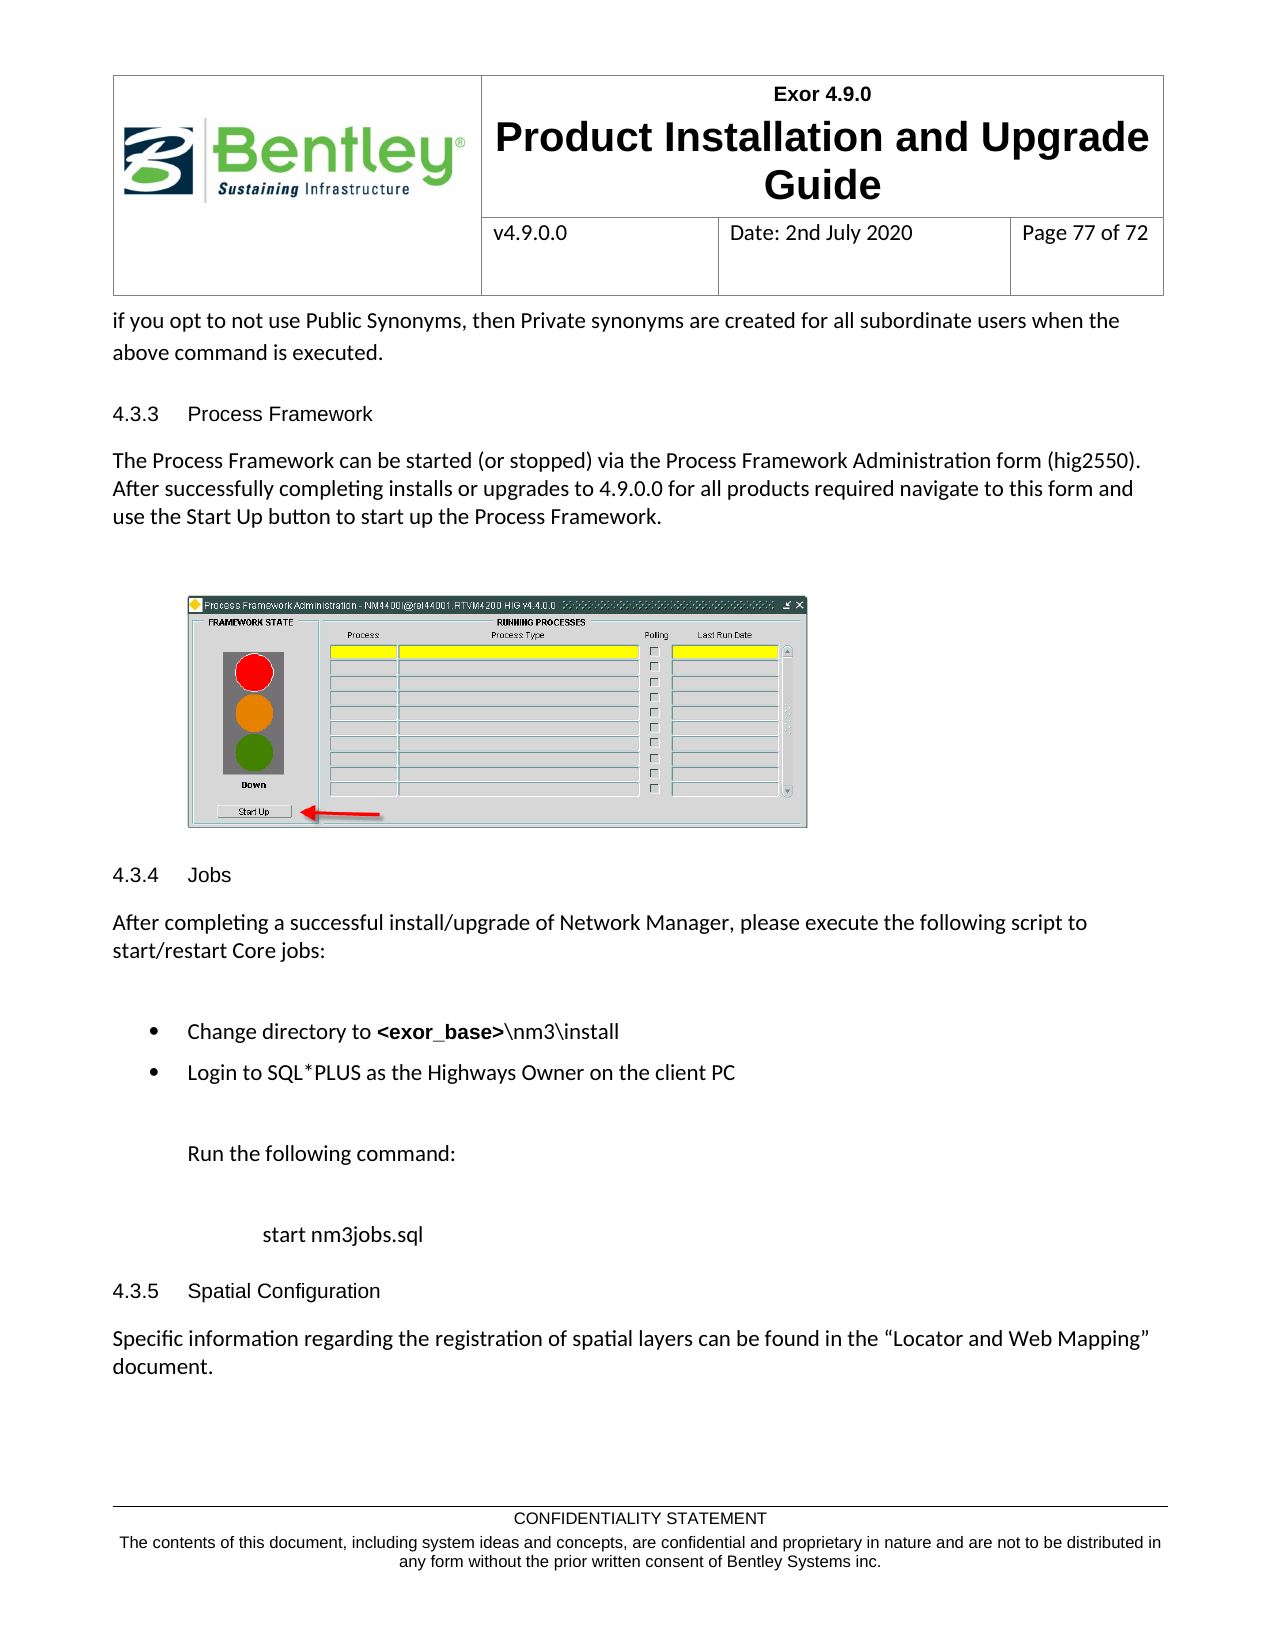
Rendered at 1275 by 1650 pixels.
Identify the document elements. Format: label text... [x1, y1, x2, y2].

text if you opt to not use Public Synonyms, then Private synonyms are created for all subordinate users when the above command is executed. [112, 306, 1162, 366]
text After completing a successful install/upgrade of Network Manager, please execute the following script to start/restart Core jobs: [112, 908, 1162, 964]
text Run the following command: [112, 1139, 1162, 1167]
subtitle Process Framework [112, 401, 1162, 425]
subtitle Jobs [112, 863, 1162, 887]
text start nm3jobs.sql [112, 1220, 1162, 1248]
text The Process Framework can be started (or stopped) via the Process Framework Administration form (hig2550). After successfully completing installs or upgrades to 4.9.0.0 for all products required navigate to this form and use the Start Up button to start up the Process Framework. [112, 446, 1162, 530]
text Specific information regarding the registration of spatial layers can be found in the “Locator and Web Mapping” document. [112, 1324, 1162, 1380]
subtitle Spatial Configuration [112, 1279, 1162, 1303]
picture [187, 595, 808, 828]
list Login to SQL*PLUS as the Highways Owner on the client PC [150, 1058, 1162, 1086]
list Change directory to <exor_base>\nm3\install [150, 1017, 1162, 1045]
picture [124, 118, 465, 203]
